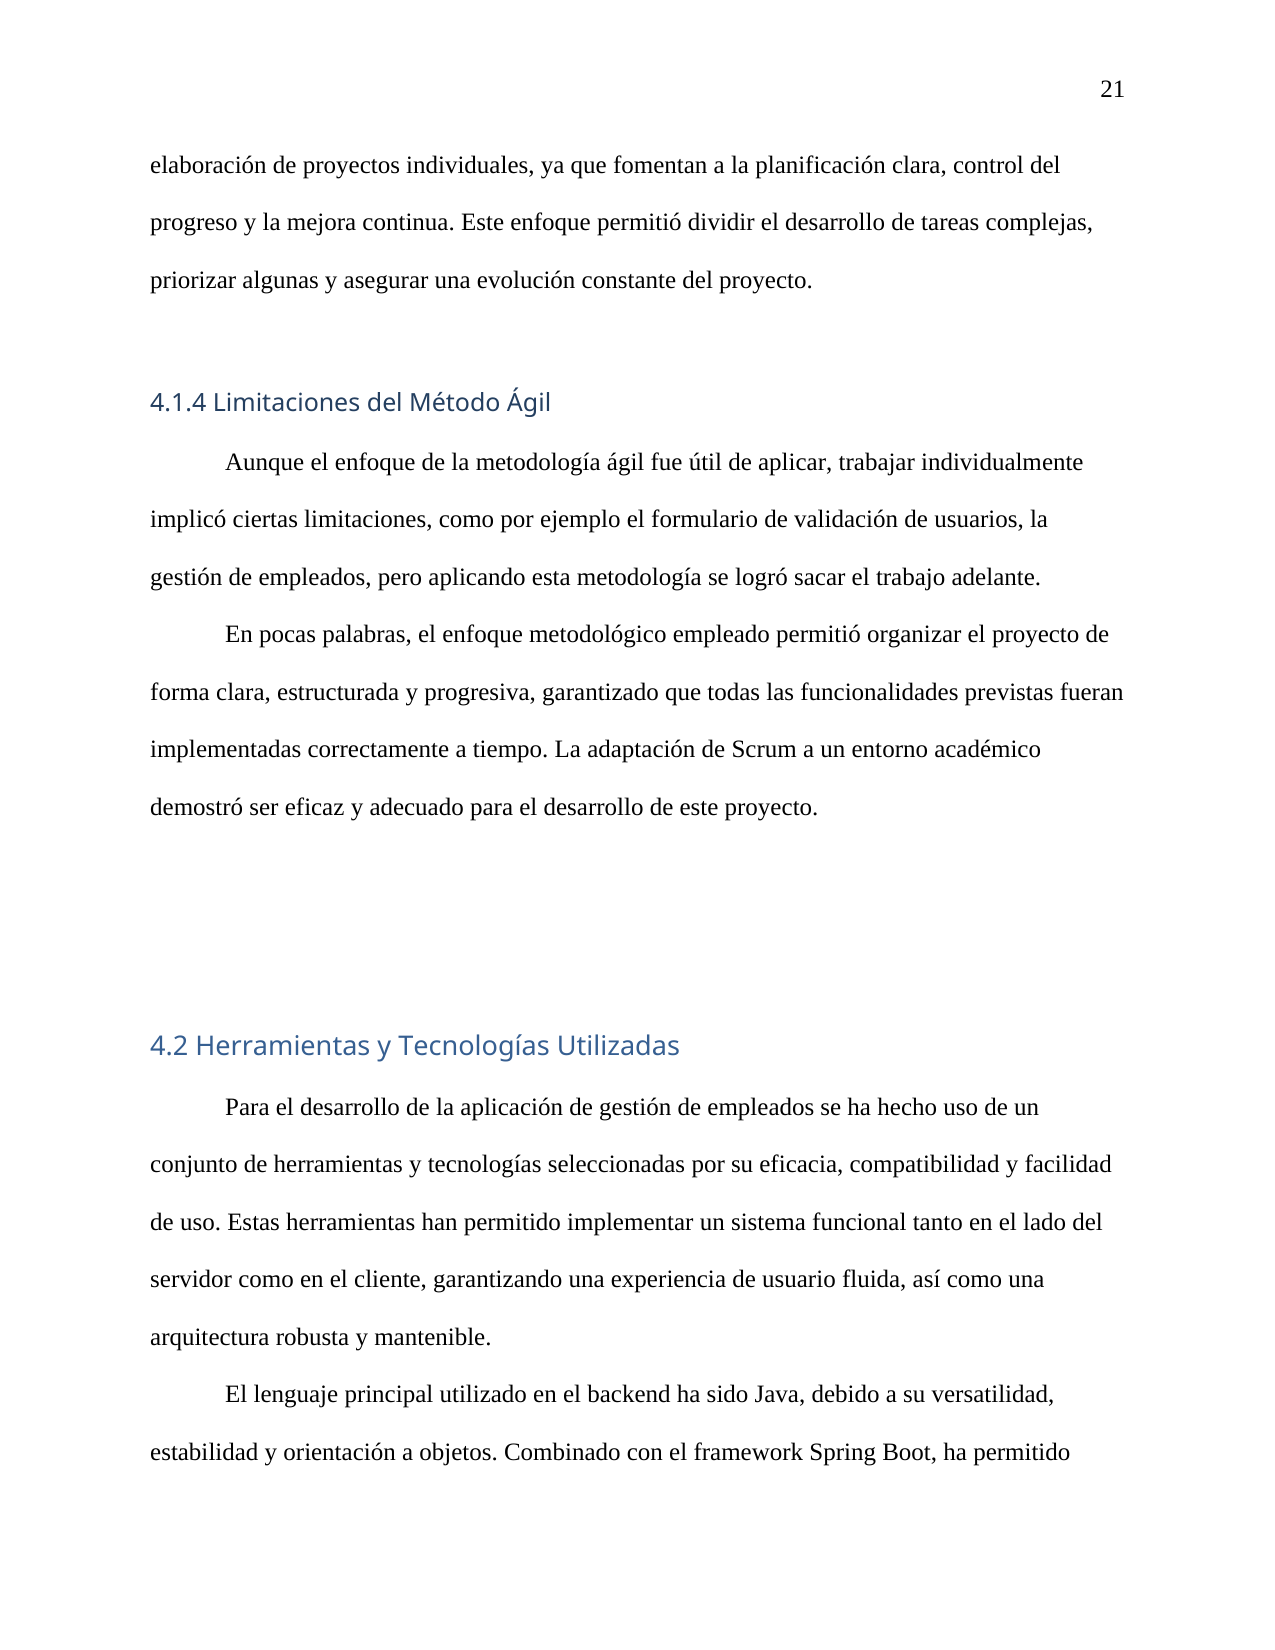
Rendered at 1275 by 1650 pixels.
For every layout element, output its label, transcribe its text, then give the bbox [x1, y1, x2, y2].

subtitle 4.2 Herramientas y Tecnologías Utilizadas [150, 1026, 1125, 1063]
text En pocas palabras, el enfoque metodológico empleado permitió organizar el proyecto de forma clara, estructurada y progresiva, garantizado que todas las funcionalidades previstas fueran implementadas correctamente a tiempo. La adaptación de Scrum a un entorno académico demostró ser eficaz y adecuado para el desarrollo de este proyecto. [150, 619, 1125, 821]
text Aunque el enfoque de la metodología ágil fue útil de aplicar, trabajar individualmente implicó ciertas limitaciones, como por ejemplo el formulario de validación de usuarios, la gestión de empleados, pero aplicando esta metodología se logró sacar el trabajo adelante. [150, 447, 1125, 591]
subtitle 4.1.4 Limitaciones del Método Ágil [150, 384, 1125, 418]
text Para el desarrollo de la aplicación de gestión de empleados se ha hecho uso de un conjunto de herramientas y tecnologías seleccionadas por su eficacia, compatibilidad y facilidad de uso. Estas herramientas han permitido implementar un sistema funcional tanto en el lado del servidor como en el cliente, garantizando una experiencia de usuario fluida, así como una arquitectura robusta y mantenible. [150, 1092, 1125, 1351]
